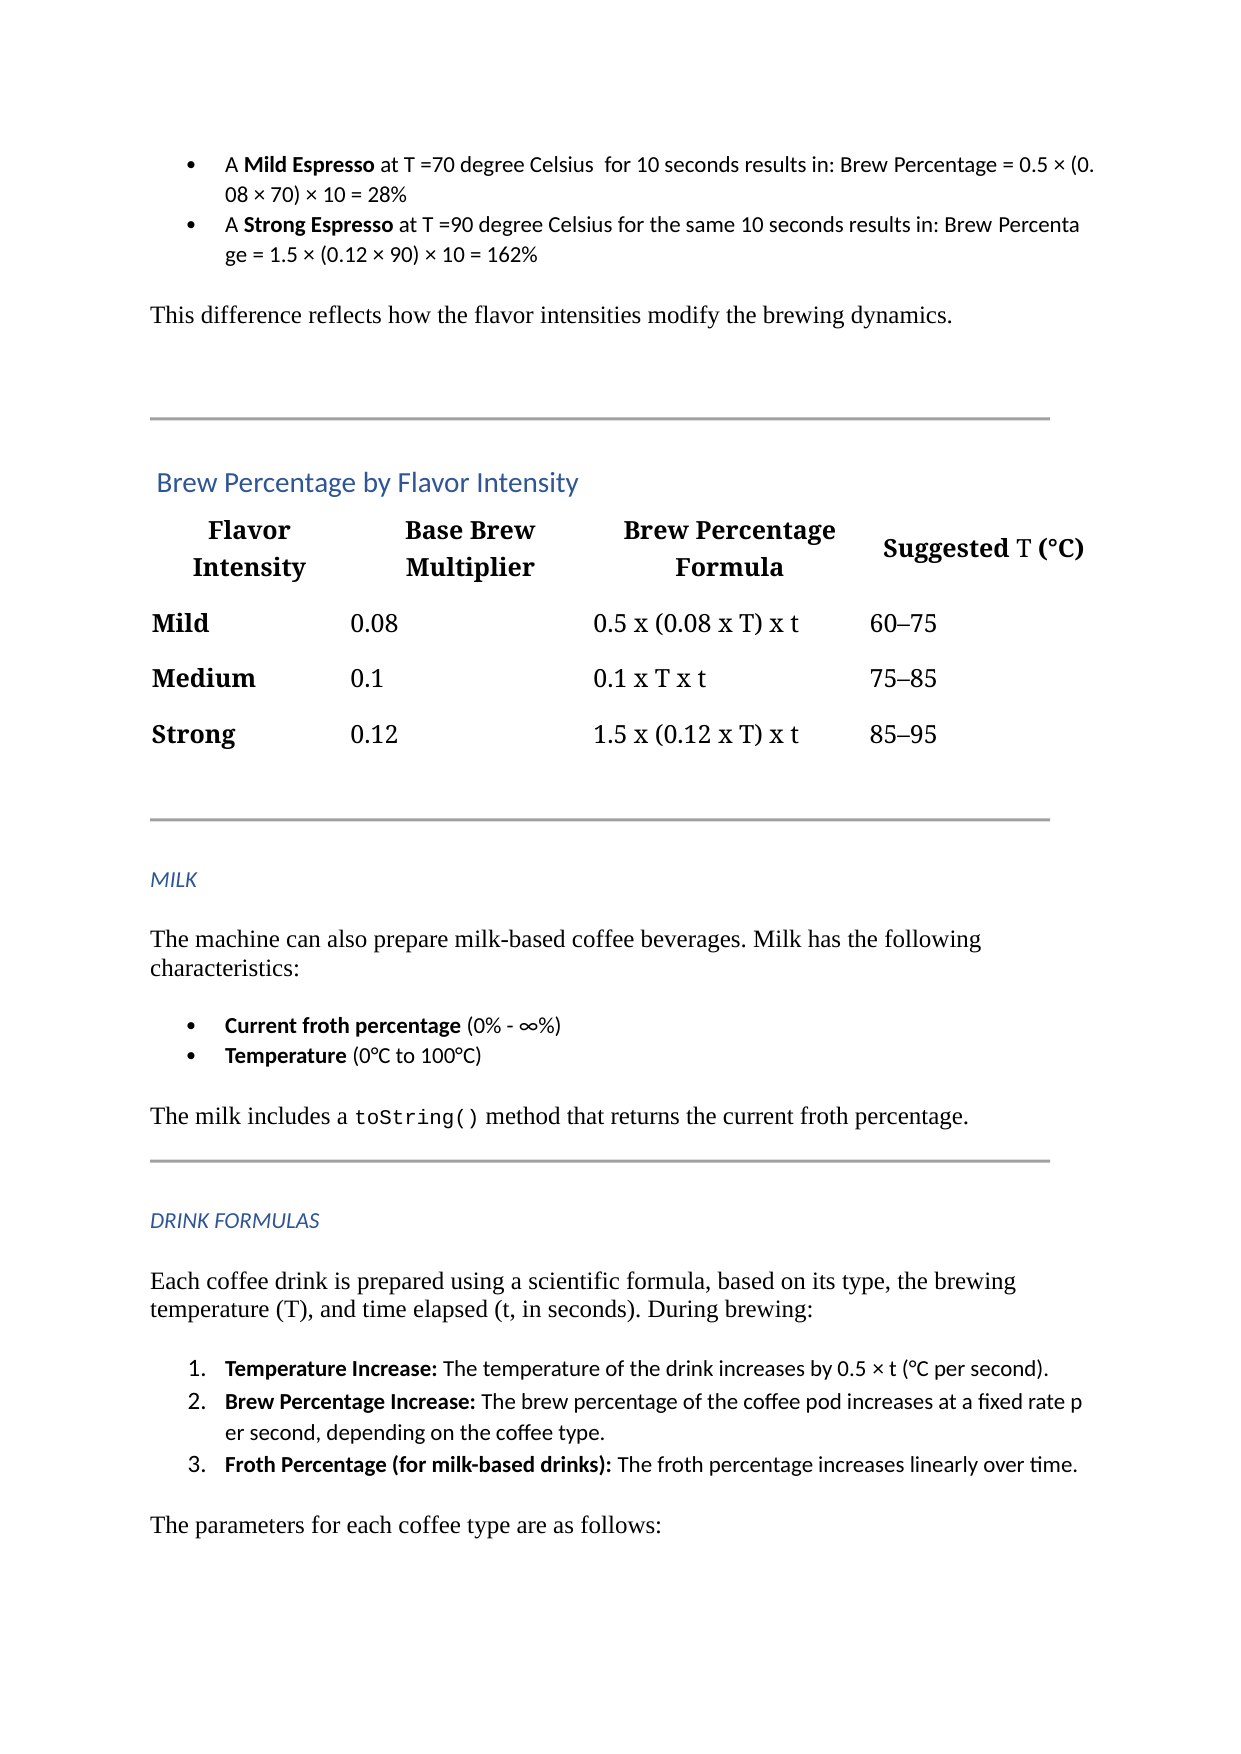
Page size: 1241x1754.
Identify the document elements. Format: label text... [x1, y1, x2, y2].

table_cell 75–85 [868, 660, 1099, 716]
text Each coffee drink is prepared using a scientific formula, based on its type, the brewing temperature (T), and time elapsed (t, in seconds). During brewing: [150, 1266, 1090, 1323]
table_cell Medium [150, 660, 349, 716]
list A Mild Espresso at T =70 degree Celsius for 10 seconds results in: Brew Percentage = 0.5 × (0.08 × 70) × 10 = 28% [187, 150, 1090, 208]
text The parameters for each coffee type are as follows: [150, 1510, 1090, 1539]
table_header Base Brew Multiplier [349, 511, 592, 604]
text The machine can also prepare milk-based coffee beverages. Milk has the following characteristics: [150, 924, 1090, 982]
table_cell 0.1 [349, 660, 592, 716]
table_cell 1.5 x (0.12 x T) x t [592, 716, 868, 771]
table_cell 0.08 [349, 604, 592, 659]
table_header Flavor Intensity [150, 511, 349, 604]
text This difference reflects how the flavor intensities modify the brewing dynamics. [150, 300, 1090, 329]
text The milk includes a toString() method that returns the current froth percentage. [150, 1101, 1090, 1130]
list A Strong Espresso at T =90 degree Celsius for the same 10 seconds results in: Brew Percentage = 1.5 × (0.12 × 90) × 10 = 162% [187, 210, 1090, 269]
table_cell 0.1 x T x t [592, 660, 868, 716]
table_cell Mild [150, 604, 349, 659]
table_cell Strong [150, 716, 349, 771]
list Temperature (0°C to 100°C) [187, 1041, 1090, 1069]
table_header Brew Percentage Formula [592, 511, 868, 604]
list Current froth percentage (0% - ∞%) [187, 1011, 1090, 1039]
subtitle DRINK FORMULAS [150, 1206, 1090, 1234]
table_cell 0.5 x (0.08 x T) x t [592, 604, 868, 659]
subtitle MILK [150, 865, 1090, 893]
table_cell 85–95 [868, 716, 1099, 771]
list Froth Percentage (for milk-based drinks): The froth percentage increases linearly over time. [187, 1448, 1090, 1479]
list Brew Percentage Increase: The brew percentage of the coffee pod increases at a fixed rate per second, depending on the coffee type. [187, 1385, 1090, 1446]
table_cell 0.12 [349, 716, 592, 771]
table_header Suggested T​ (°C) [868, 511, 1099, 604]
subtitle Brew Percentage by Flavor Intensity [150, 464, 1090, 500]
list Temperature Increase: The temperature of the drink increases by 0.5 × t (°C per second). [187, 1352, 1090, 1383]
table_cell 60–75 [868, 604, 1099, 659]
